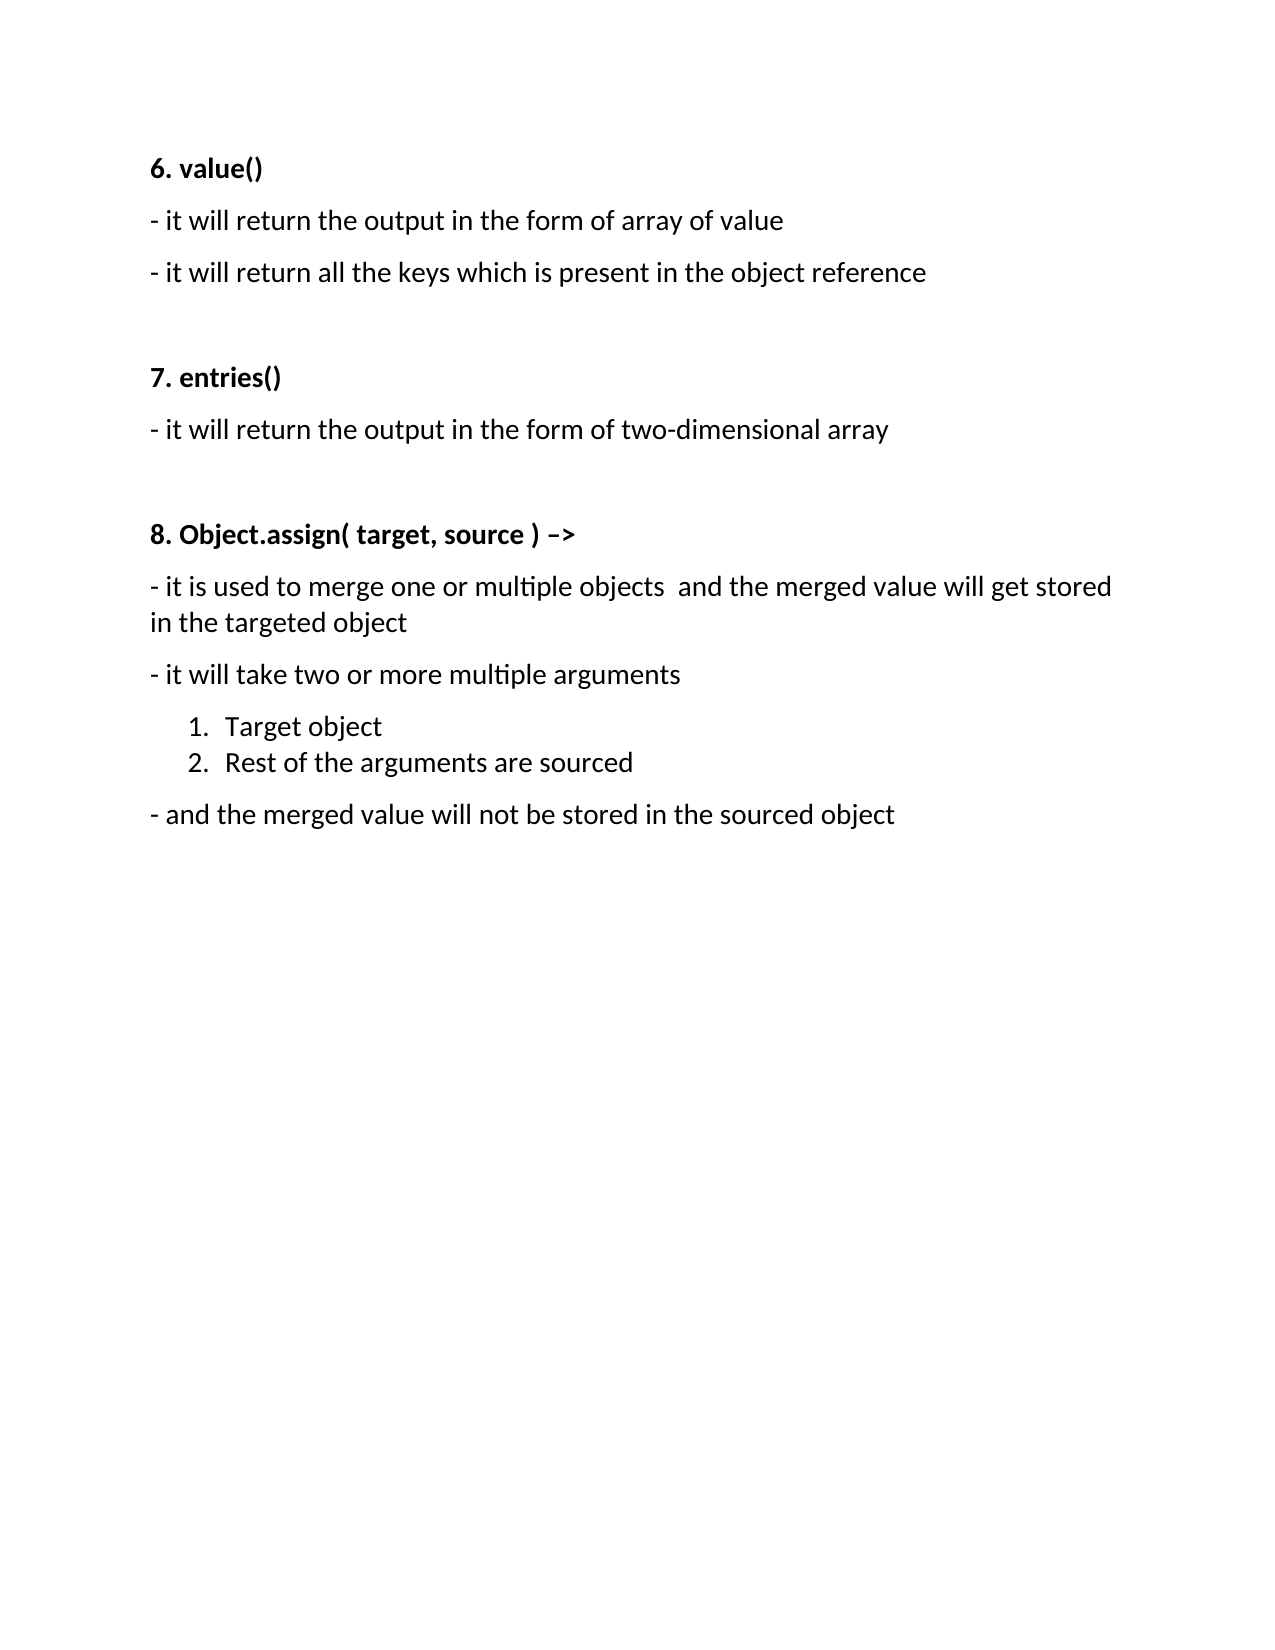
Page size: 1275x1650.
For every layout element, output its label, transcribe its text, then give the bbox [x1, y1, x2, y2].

text - it will return the output in the form of array of value [150, 202, 1125, 238]
text 8. Object.assign( target, source ) –> [150, 516, 1125, 552]
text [150, 254, 1125, 290]
text - it will return the output in the form of two-dimensional array [150, 411, 1125, 447]
list Rest of the arguments are sourced [187, 744, 1125, 780]
text - and the merged value will not be stored in the sourced object [150, 796, 1125, 832]
text - it is used to merge one or multiple objects and the merged value will get stored in the targeted object [150, 568, 1125, 639]
text 7. entries() [150, 359, 1125, 395]
text - it will take two or more multiple arguments [150, 656, 1125, 692]
text 6. value() [150, 150, 1125, 186]
list Target object [187, 708, 1125, 744]
